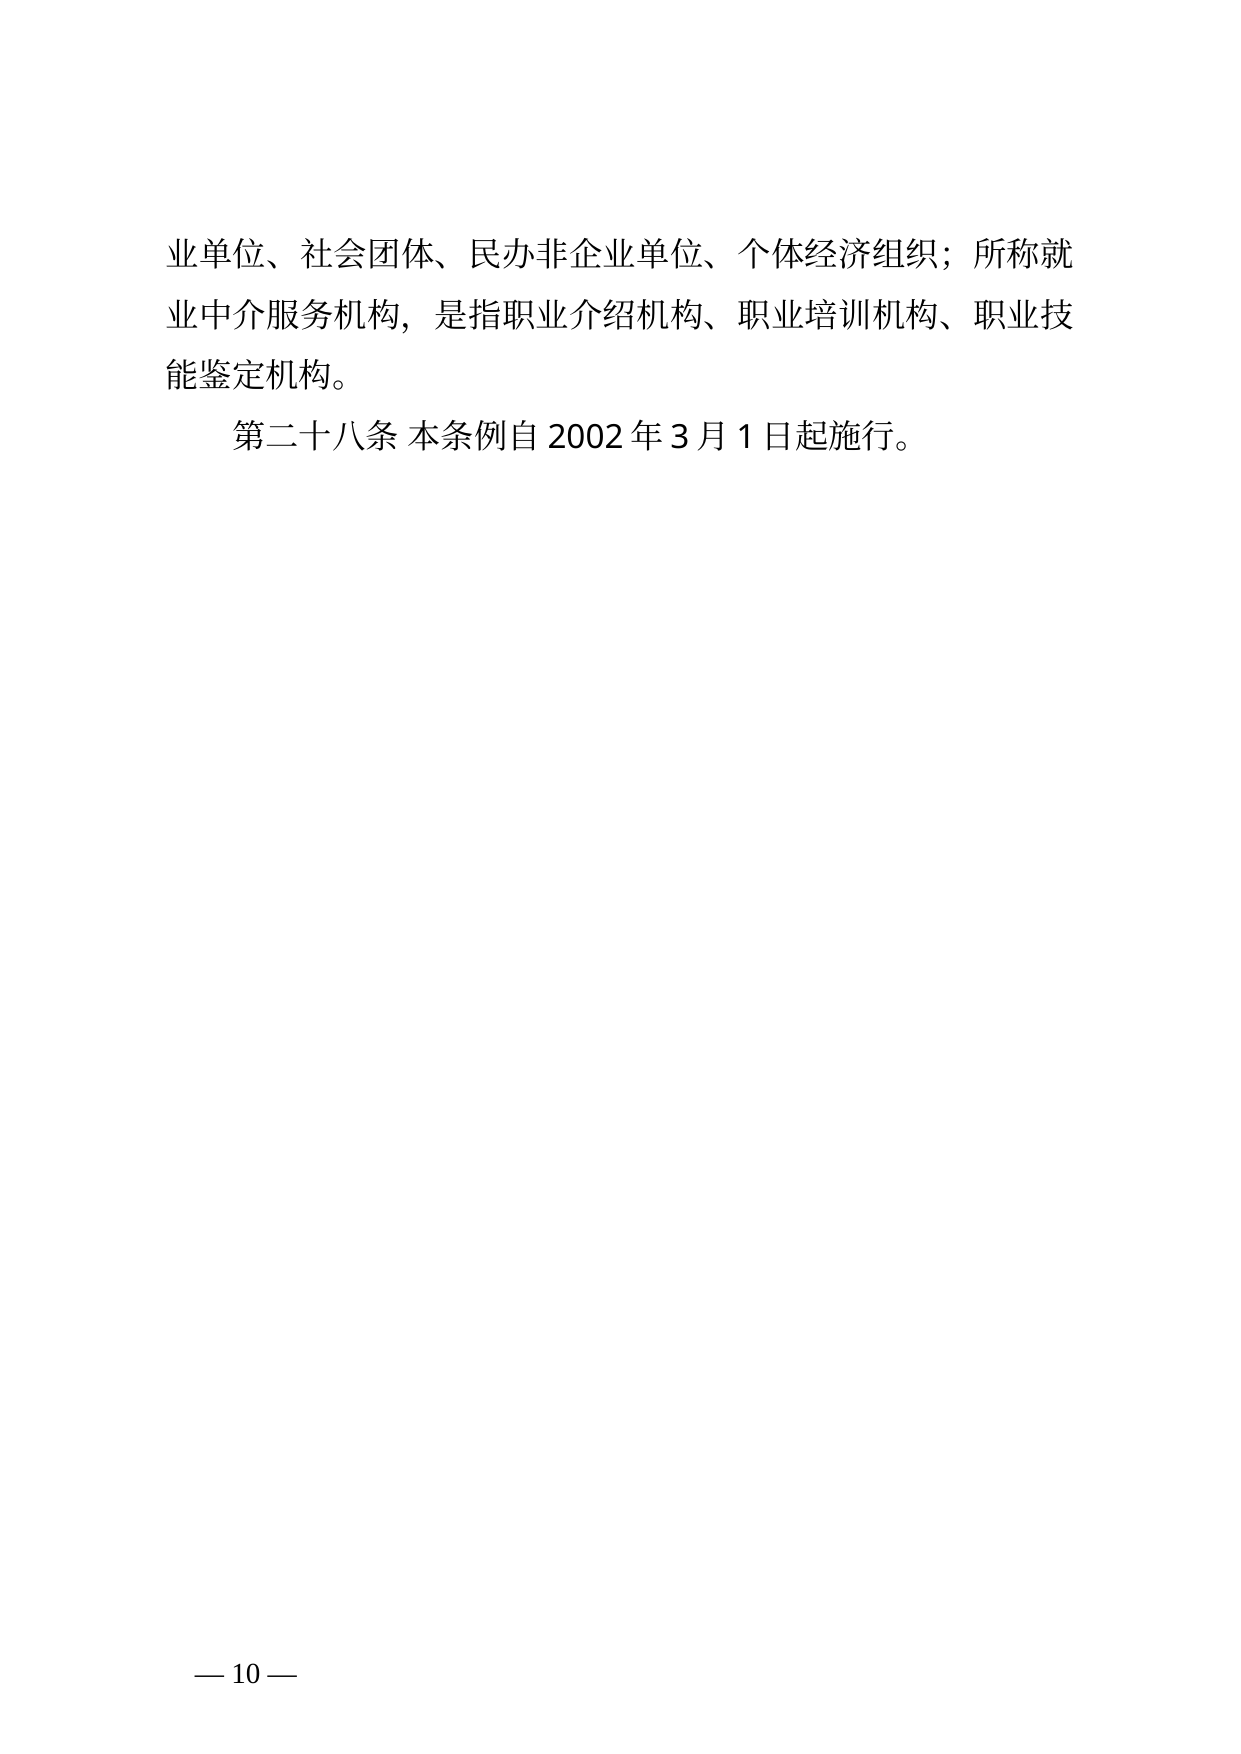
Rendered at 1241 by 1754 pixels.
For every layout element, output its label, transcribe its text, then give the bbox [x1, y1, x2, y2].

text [165, 218, 1075, 400]
text 第二十八条 本条例自2002年3月1日起施行。 [165, 400, 1075, 460]
